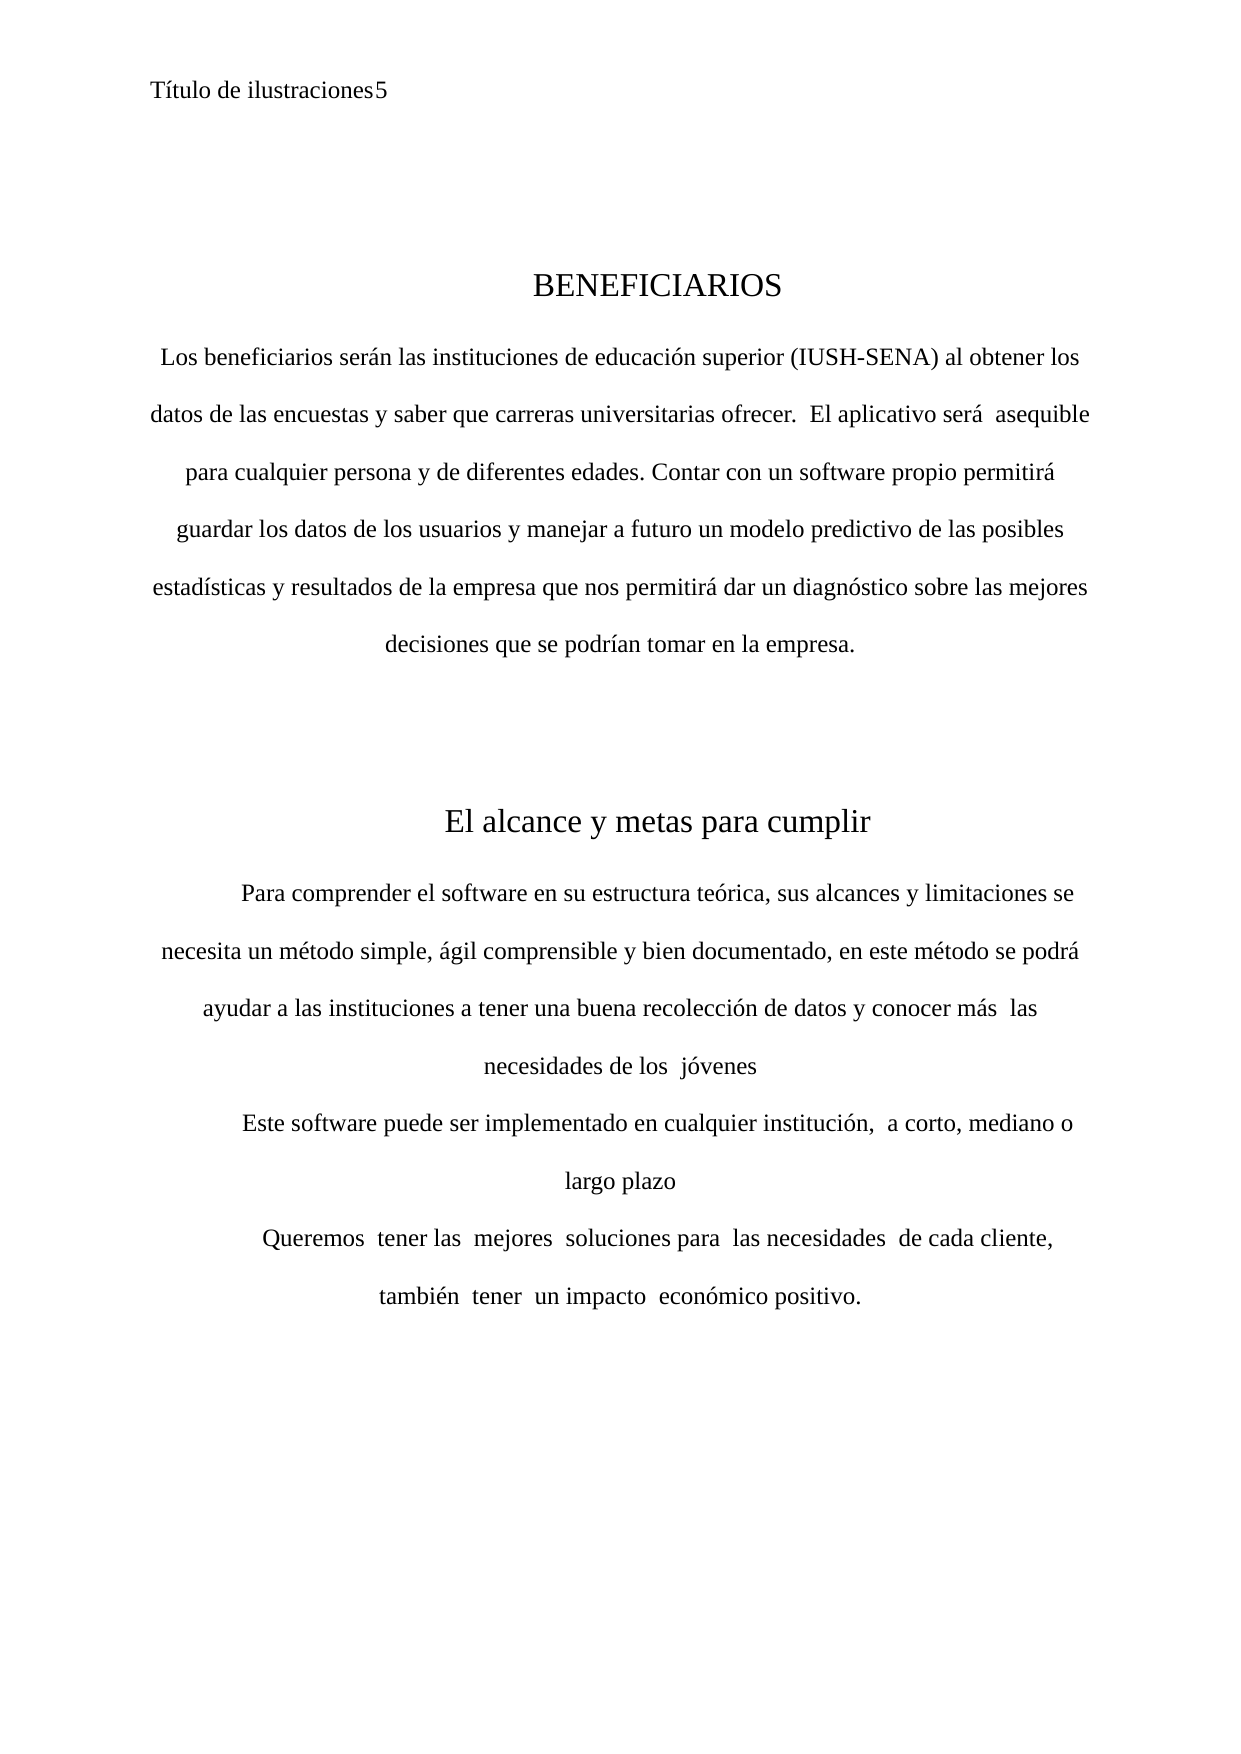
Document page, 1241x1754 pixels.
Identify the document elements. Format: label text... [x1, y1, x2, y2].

text BENEFICIARIOS [150, 265, 1090, 303]
text Para comprender el software en su estructura teórica, sus alcances y limitaciones se necesita un método simple, ágil comprensible y bien documentado, en este método se podrá ayudar a las instituciones a tener una buena recolección de datos y conocer más las necesidades de los jóvenes [150, 878, 1090, 1079]
text Queremos tener las mejores soluciones para las necesidades de cada cliente, también tener un impacto económico positivo. [150, 1223, 1090, 1309]
text Este software puede ser implementado en cualquier institución, a corto, mediano o largo plazo [150, 1108, 1090, 1194]
text El alcance y metas para cumplir [150, 802, 1090, 840]
text Los beneficiarios serán las instituciones de educación superior (IUSH-SENA) al obtener los datos de las encuestas y saber que carreras universitarias ofrecer. El aplicativo será asequible para cualquier persona y de diferentes edades. Contar con un software propio permitirá guardar los datos de los usuarios y manejar a futuro un modelo predictivo de las posibles estadísticas y resultados de la empresa que nos permitirá dar un diagnóstico sobre las mejores decisiones que se podrían tomar en la empresa. [150, 342, 1090, 658]
